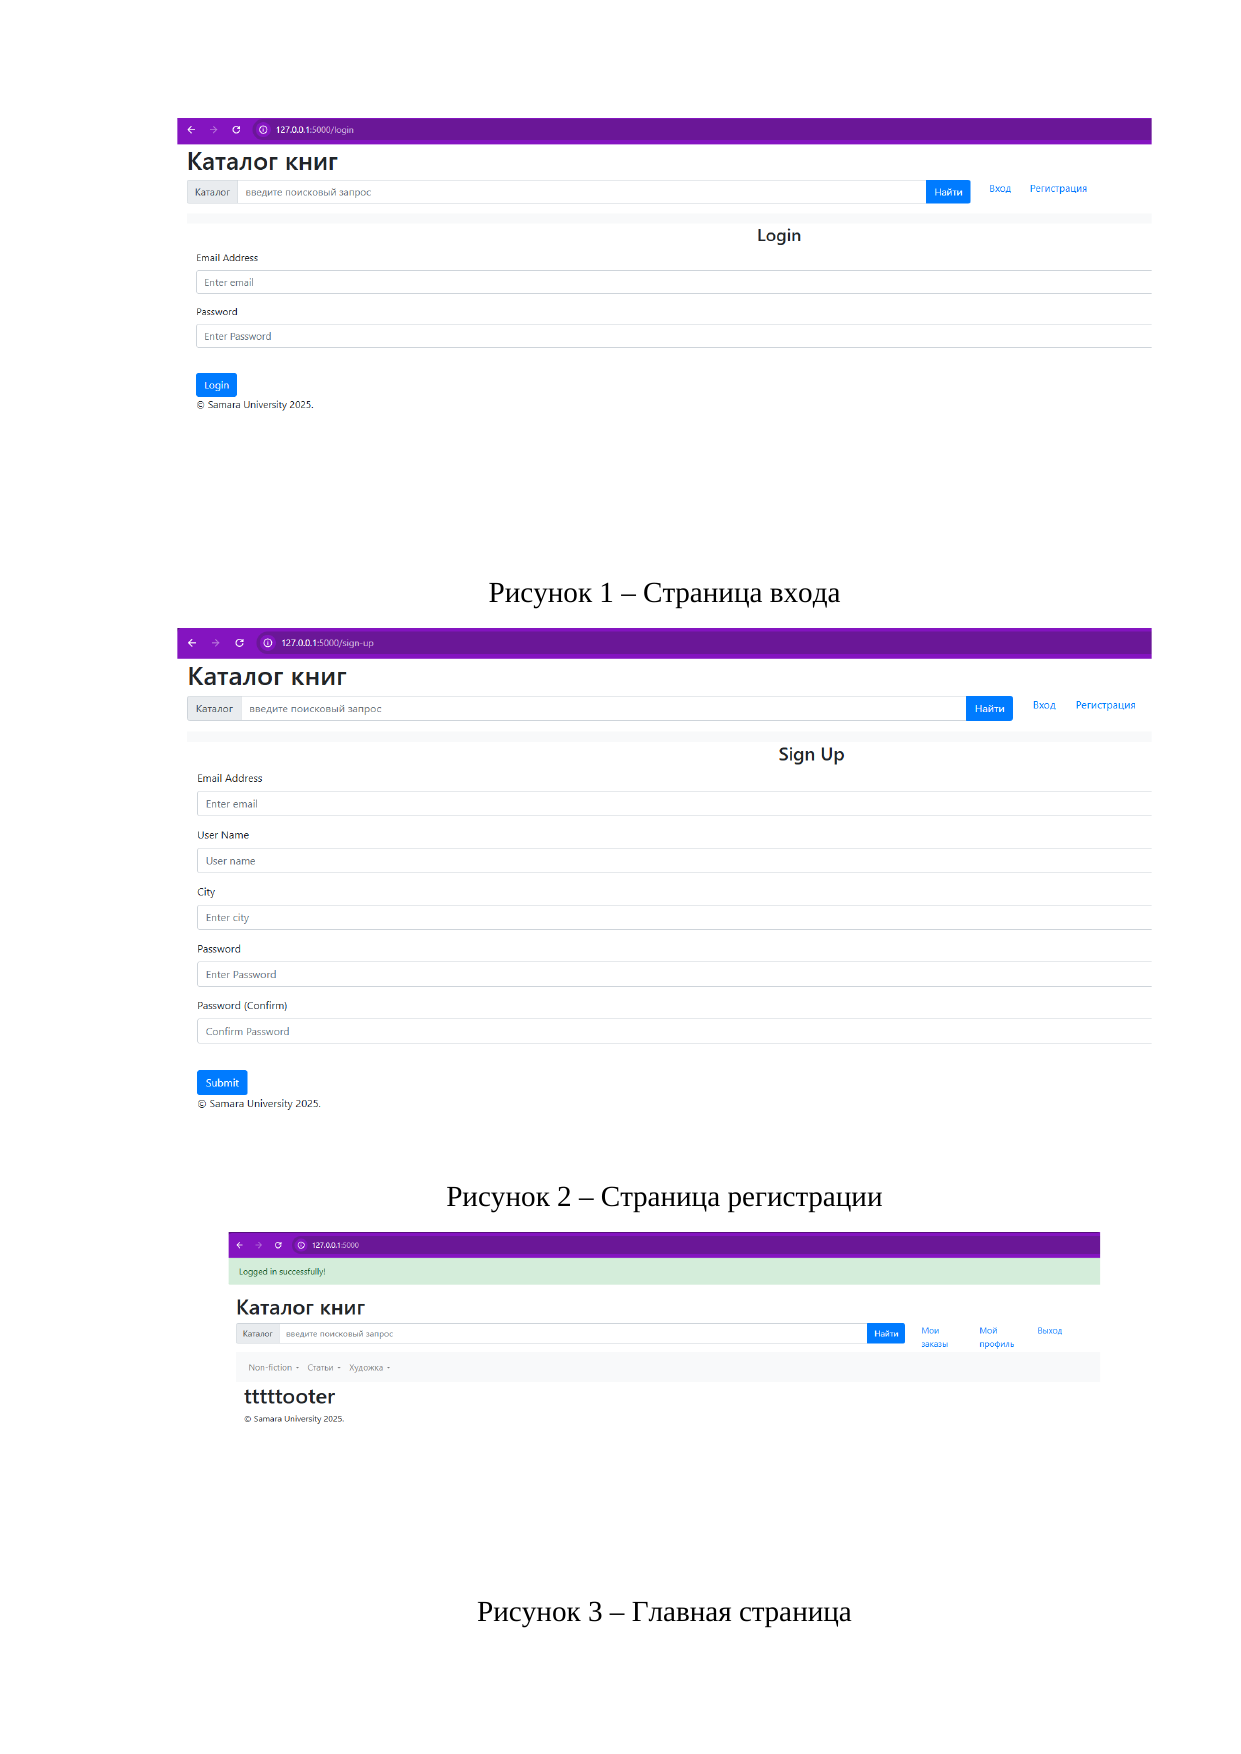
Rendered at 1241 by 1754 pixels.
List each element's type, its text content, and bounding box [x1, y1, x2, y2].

text Рисунок 1 – Страница входа [177, 576, 1152, 609]
picture [177, 118, 1152, 557]
picture [228, 1232, 1101, 1575]
text Рисунок 3 – Главная страница [177, 1594, 1152, 1627]
text Рисунок 2 – Страница регистрации [177, 1179, 1152, 1213]
picture [177, 628, 1152, 1161]
